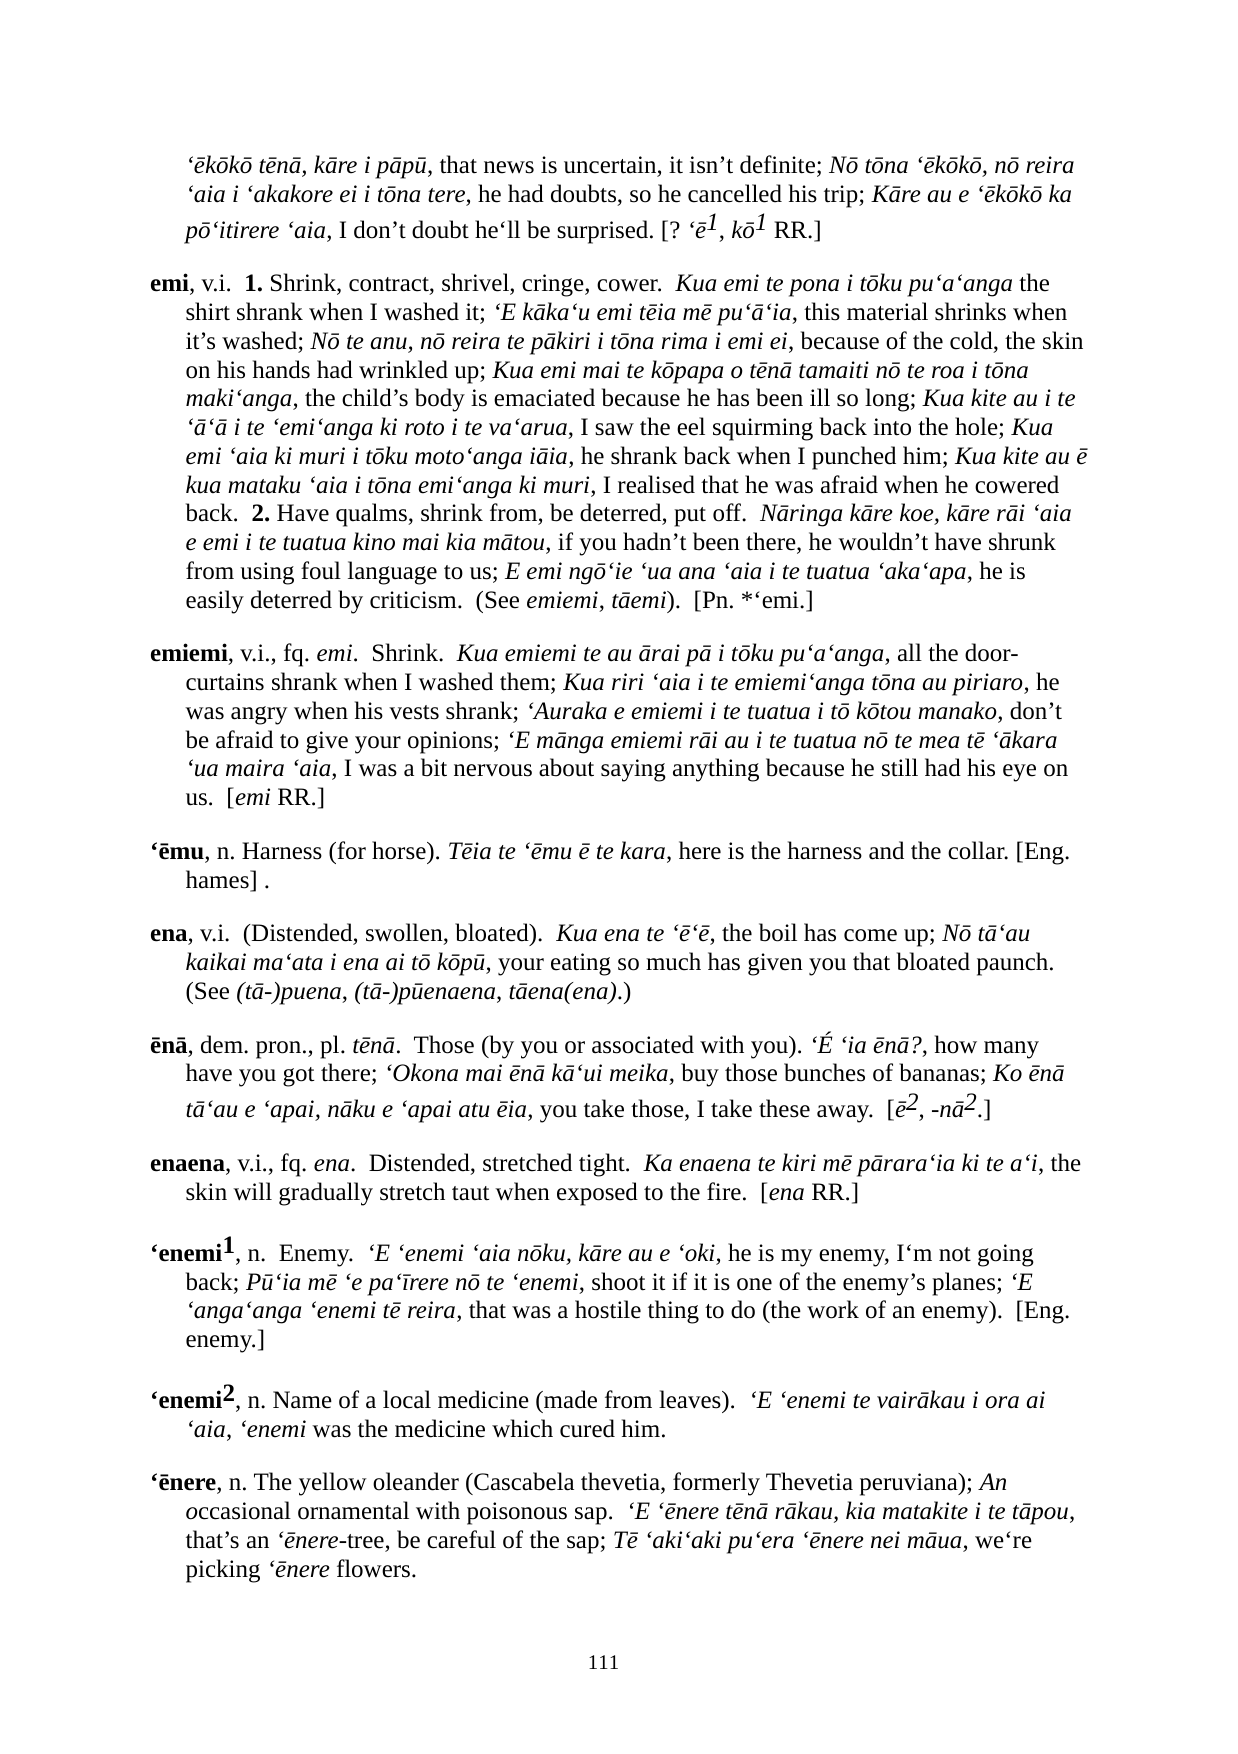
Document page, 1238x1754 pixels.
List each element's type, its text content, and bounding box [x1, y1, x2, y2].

text ‘ēnere, n. The yellow oleander (Cascabela thevetia, formerly Thevetia peruviana); An occasional ornamental with poisonous sap. ‘E ‘ēnere tēnā rākau, kia matakite i te tāpou, that’s an ‘ēnere-tree, be careful of the sap; Tē ‘aki‘aki pu‘era ‘ēnere nei māua, we‘re picking ‘ēnere flowers. [150, 1467, 1087, 1582]
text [150, 150, 1087, 243]
text emi, v.i. 1. Shrink, contract, shrivel, cringe, cower. Kua emi te pona i tōku pu‘a‘anga the shirt shrank when I washed it; ‘E kāka‘u emi tēia mē pu‘ā‘ia, this material shrinks when it’s washed; Nō te anu, nō reira te pākiri i tōna rima i emi ei, because of the cold, the skin on his hands had wrinkled up; Kua emi mai te kōpapa o tēnā tamaiti nō te roa i tōna maki‘anga, the child’s body is emaciated because he has been ill so long; Kua kite au i te ‘ā‘ā i te ‘emi‘anga ki roto i te va‘arua, I saw the eel squirming back into the hole; Kua emi ‘aia ki muri i tōku moto‘anga iāia, he shrank back when I punched him; Kua kite au ē kua mataku ‘aia i tōna emi‘anga ki muri, I realised that he was afraid when he cowered back. 2. Have qualms, shrink from, be deterred, put off. Nāringa kāre koe, kāre rāi ‘aia e emi i te tuatua kino mai kia mātou, if you hadn’t been there, he wouldn’t have shrunk from using foul language to us; E emi ngō‘ie ‘ua ana ‘aia i te tuatua ‘aka‘apa, he is easily deterred by criticism. (See emiemi, tāemi). [Pn. *‘emi.] [150, 268, 1087, 613]
text ‘enemi1, n. Enemy. ‘E ‘enemi ‘aia nōku, kāre au e ‘oki, he is my enemy, I‘m not going back; Pū‘ia mē ‘e pa‘īrere nō te ‘enemi, shoot it if it is one of the enemy’s planes; ‘E ‘anga‘anga ‘enemi tē reira, that was a hostile thing to do (the work of an enemy). [Eng. enemy.] [150, 1231, 1087, 1353]
text ‘ēmu, n. Harness (for horse). Tēia te ‘ēmu ē te kara, here is the harness and the collar. [Eng. hames] . [150, 836, 1087, 893]
text ‘enemi2, n. Name of a local medicine (made from leaves). ‘E ‘enemi te vairākau i ora ai ‘aia, ‘enemi was the medicine which cured him. [150, 1378, 1087, 1442]
text ēnā, dem. pron., pl. tēnā. Those (by you or associated with you). ‘É ‘ia ēnā?, how many have you got there; ‘Okona mai ēnā kā‘ui meika, buy those bunches of bananas; Ko ēnā tā‘au e ‘apai, nāku e ‘apai atu ēia, you take those, I take these away. [ē2, -nā2.] [150, 1030, 1087, 1123]
text enaena, v.i., fq. ena. Distended, stretched tight. Ka enaena te kiri mē pārara‘ia ki te a‘i, the skin will gradually stretch taut when exposed to the fire. [ena RR.] [150, 1148, 1087, 1206]
text ena, v.i. (Distended, swollen, bloated). Kua ena te ‘ē‘ē, the boil has come up; Nō tā‘au kaikai ma‘ata i ena ai tō kōpū, your eating so much has given you that bloated paunch. (See (tā-)puena, (tā-)pūenaena, tāena(ena).) [150, 918, 1087, 1005]
text emiemi, v.i., fq. emi. Shrink. Kua emiemi te au ārai pā i tōku pu‘a‘anga, all the door-curtains shrank when I washed them; Kua riri ‘aia i te emiemi‘anga tōna au piriaro, he was angry when his vests shrank; ‘Auraka e emiemi i te tuatua i tō kōtou manako, don’t be afraid to give your opinions; ‘E mānga emiemi rāi au i te tuatua nō te mea tē ‘ākara ‘ua maira ‘aia, I was a bit nervous about saying anything because he still had his eye on us. [emi RR.] [150, 638, 1087, 811]
